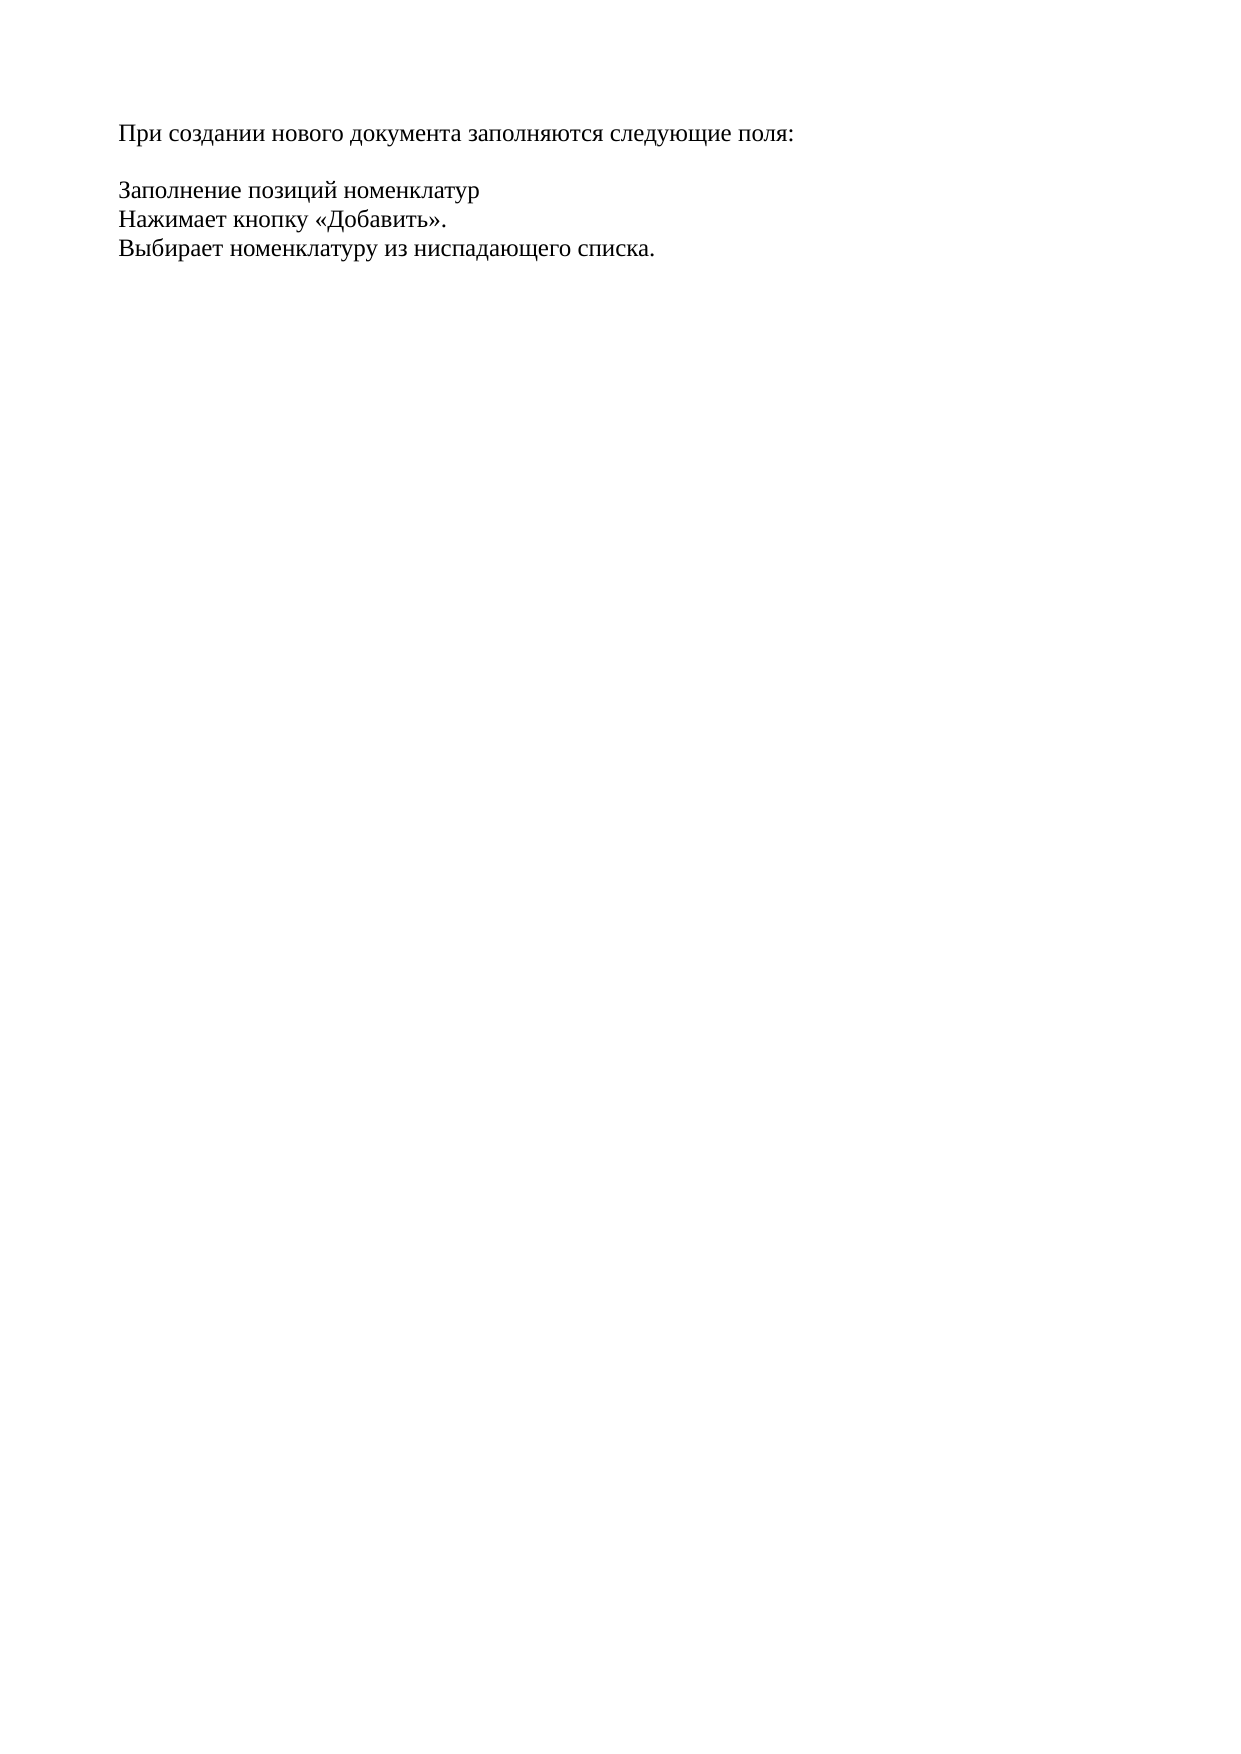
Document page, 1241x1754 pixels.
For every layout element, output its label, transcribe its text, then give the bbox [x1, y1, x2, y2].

text При создании нового документа заполняются следующие поля: [118, 118, 1122, 147]
text Выбирает номенклатуру из ниспадающего списка. [118, 233, 1122, 262]
text Нажимает кнопку «Добавить». [118, 204, 1122, 233]
text Заполнение позиций номенклатур [118, 176, 1122, 204]
